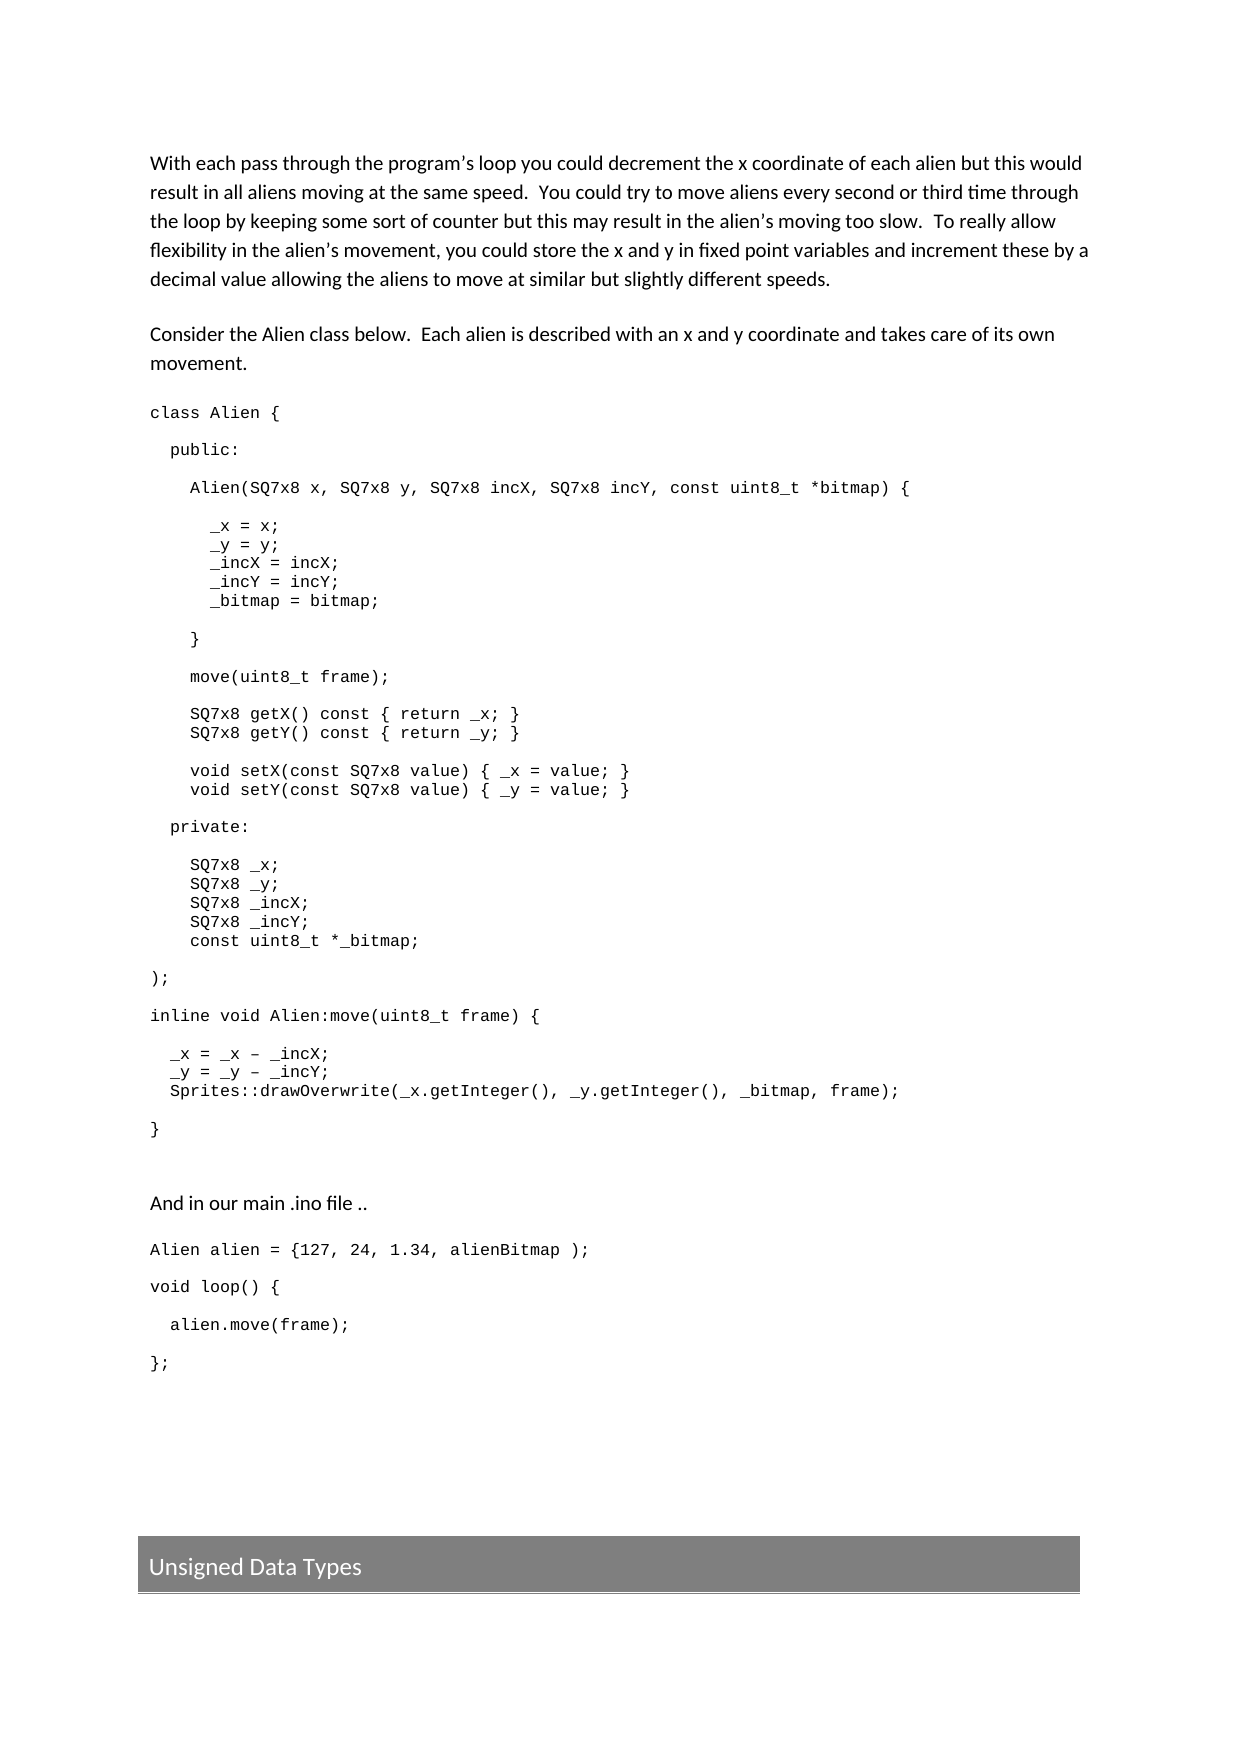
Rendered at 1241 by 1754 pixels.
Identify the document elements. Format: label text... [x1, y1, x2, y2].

text _y = _y – _incY; [150, 1064, 1090, 1083]
text SQ7x8 _x; [150, 857, 1090, 876]
text SQ7x8 _y; [150, 876, 1090, 894]
text } [150, 1121, 1090, 1139]
text _bitmap = bitmap; [150, 593, 1090, 612]
table_header Unsigned Data Types [138, 1536, 1080, 1592]
text void setY(const SQ7x8 value) { _y = value; } [150, 781, 1090, 800]
text inline void Alien:move(uint8_t frame) { [150, 1007, 1090, 1026]
text ); [150, 970, 1090, 989]
text void loop() { [150, 1279, 1090, 1298]
text move(uint8_t frame); [150, 668, 1090, 687]
text class Alien { [150, 404, 1090, 423]
text Sprites::drawOverwrite(_x.getInteger(), _y.getInteger(), _bitmap, frame); [150, 1083, 1090, 1102]
text Consider the Alien class below. Each alien is described with an x and y coordinate and takes care of its own movement. [150, 321, 1090, 375]
text public: [150, 442, 1090, 461]
text And in our main .ino file .. [150, 1190, 1090, 1216]
text _y = y; [150, 536, 1090, 555]
text private: [150, 819, 1090, 838]
text SQ7x8 getY() const { return _y; } [150, 725, 1090, 743]
text }; [150, 1354, 1090, 1373]
text _x = x; [150, 517, 1090, 536]
text SQ7x8 getX() const { return _x; } [150, 706, 1090, 725]
text _incY = incY; [150, 574, 1090, 593]
text SQ7x8 _incY; [150, 913, 1090, 932]
text _incX = incX; [150, 555, 1090, 574]
text Alien(SQ7x8 x, SQ7x8 y, SQ7x8 incX, SQ7x8 incY, const uint8_t *bitmap) { [150, 479, 1090, 498]
text Alien alien = {127, 24, 1.34, alienBitmap ); [150, 1241, 1090, 1260]
text const uint8_t *_bitmap; [150, 932, 1090, 951]
text void setX(const SQ7x8 value) { _x = value; } [150, 762, 1090, 781]
text alien.move(frame); [150, 1317, 1090, 1335]
text SQ7x8 _incX; [150, 894, 1090, 913]
text _x = _x – _incX; [150, 1045, 1090, 1064]
text } [150, 630, 1090, 649]
